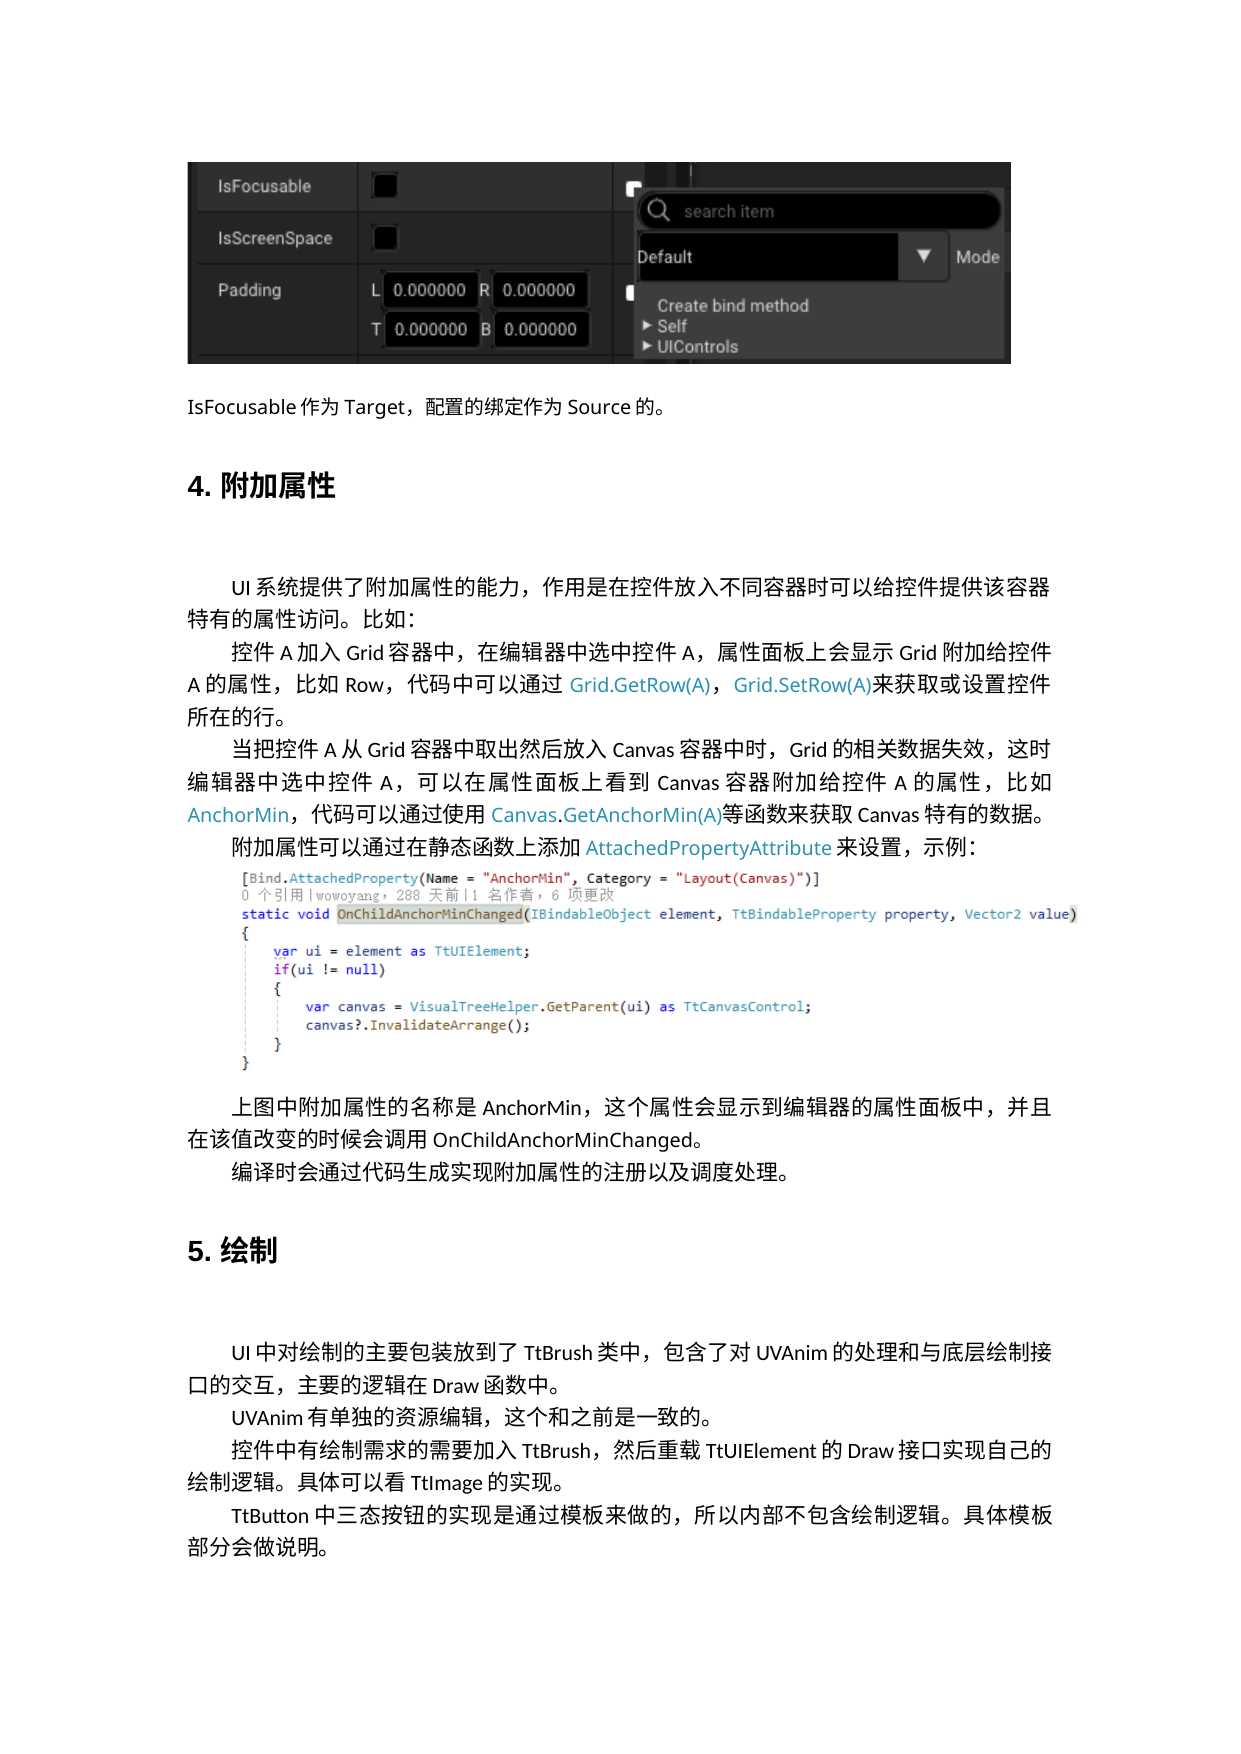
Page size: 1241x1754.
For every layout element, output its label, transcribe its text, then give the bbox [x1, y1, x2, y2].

text 编译时会通过代码生成实现附加属性的注册以及调度处理。 [187, 1154, 1053, 1187]
text 上图中附加属性的名称是AnchorMin，这个属性会显示到编辑器的属性面板中，并且在该值改变的时候会调用OnChildAnchorMinChanged。 [187, 1089, 1053, 1154]
text IsFocusable作为Target，配置的绑定作为Source的。 [187, 389, 1053, 422]
text 控件A加入Grid容器中，在编辑器中选中控件A，属性面板上会显示Grid附加给控件A的属性，比如Row，代码中可以通过Grid.GetRow(A)，Grid.SetRow(A)来获取或设置控件所在的行。 [187, 634, 1053, 732]
text UI系统提供了附加属性的能力，作用是在控件放入不同容器时可以给控件提供该容器特有的属性访问。比如： [187, 569, 1053, 634]
text UI中对绘制的主要包装放到了TtBrush类中，包含了对UVAnim的处理和与底层绘制接口的交互，主要的逻辑在Draw函数中。 [187, 1335, 1053, 1400]
text TtButton中三态按钮的实现是通过模板来做的，所以内部不包含绘制逻辑。具体模板部分会做说明。 [187, 1497, 1053, 1562]
picture [187, 162, 1011, 364]
text UVAnim有单独的资源编辑，这个和之前是一致的。 [187, 1400, 1053, 1432]
subtitle 绘制 [187, 1216, 1053, 1281]
subtitle 附加属性 [187, 451, 1053, 516]
text 当把控件A从Grid容器中取出然后放入Canvas容器中时，Grid的相关数据失效，这时编辑器中选中控件A，可以在属性面板上看到Canvas容器附加给控件A的属性，比如AnchorMin，代码可以通过使用Canvas.GetAnchorMin(A)等函数来获取Canvas特有的数据。 [187, 732, 1053, 829]
text 附加属性可以通过在静态函数上添加AttachedPropertyAttribute来设置，示例： [187, 829, 1053, 862]
picture [231, 862, 1097, 1083]
text 控件中有绘制需求的需要加入TtBrush，然后重载TtUIElement的Draw接口实现自己的绘制逻辑。具体可以看TtImage的实现。 [187, 1432, 1053, 1497]
